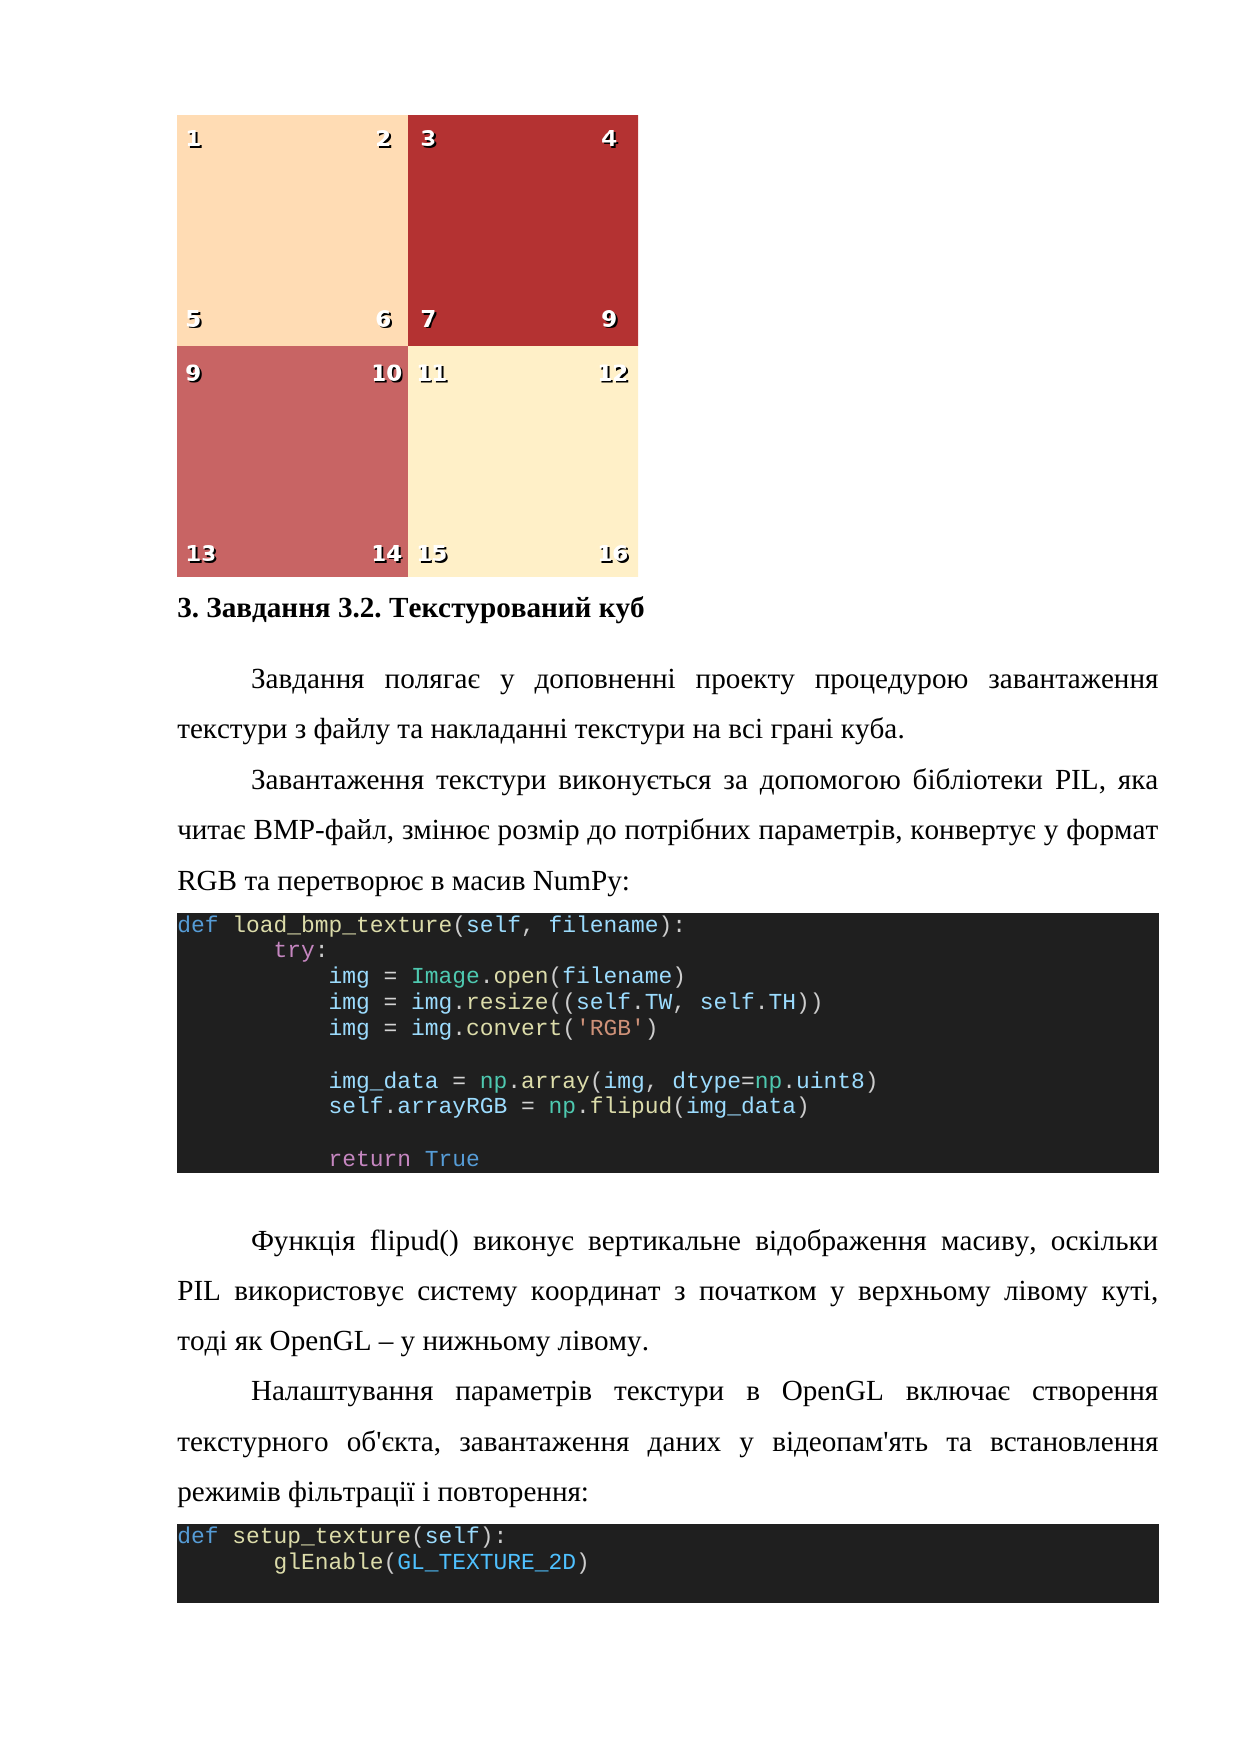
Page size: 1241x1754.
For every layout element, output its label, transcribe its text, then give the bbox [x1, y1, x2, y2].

picture [177, 115, 639, 577]
text def setup_texture(self): [177, 1524, 1159, 1550]
text 3. Завдання 3.2. Текстурований куб [177, 590, 1159, 624]
text img = Image.open(filename) [177, 965, 1159, 991]
text return True [177, 1147, 1159, 1173]
text Функція flipud() виконує вертикальне відображення масиву, оскільки PIL використовує систему координат з початком у верхньому лівому куті, тоді як OpenGL – у нижньому лівому. [177, 1223, 1159, 1357]
text Завдання полягає у доповненні проекту процедурою завантаження текстури з файлу та накладанні текстури на всі грані куба. [177, 661, 1159, 745]
text img = img.convert('RGB') [177, 1017, 1159, 1043]
text img = img.resize((self.TW, self.TH)) [177, 991, 1159, 1017]
text glEnable(GL_TEXTURE_2D) [177, 1550, 1159, 1576]
text Завантаження текстури виконується за допомогою бібліотеки PIL, яка читає BMP-файл, змінює розмір до потрібних параметрів, конвертує у формат RGB та перетворює в масив NumPy: [177, 762, 1159, 896]
text try: [177, 939, 1159, 965]
text self.arrayRGB = np.flipud(img_data) [177, 1095, 1159, 1121]
text Налаштування параметрів текстури в OpenGL включає створення текстурного об'єкта, завантаження даних у відеопам'ять та встановлення режимів фільтрації і повторення: [177, 1373, 1159, 1508]
text img_data = np.array(img, dtype=np.uint8) [177, 1069, 1159, 1095]
text def load_bmp_texture(self, filename): [177, 913, 1159, 939]
